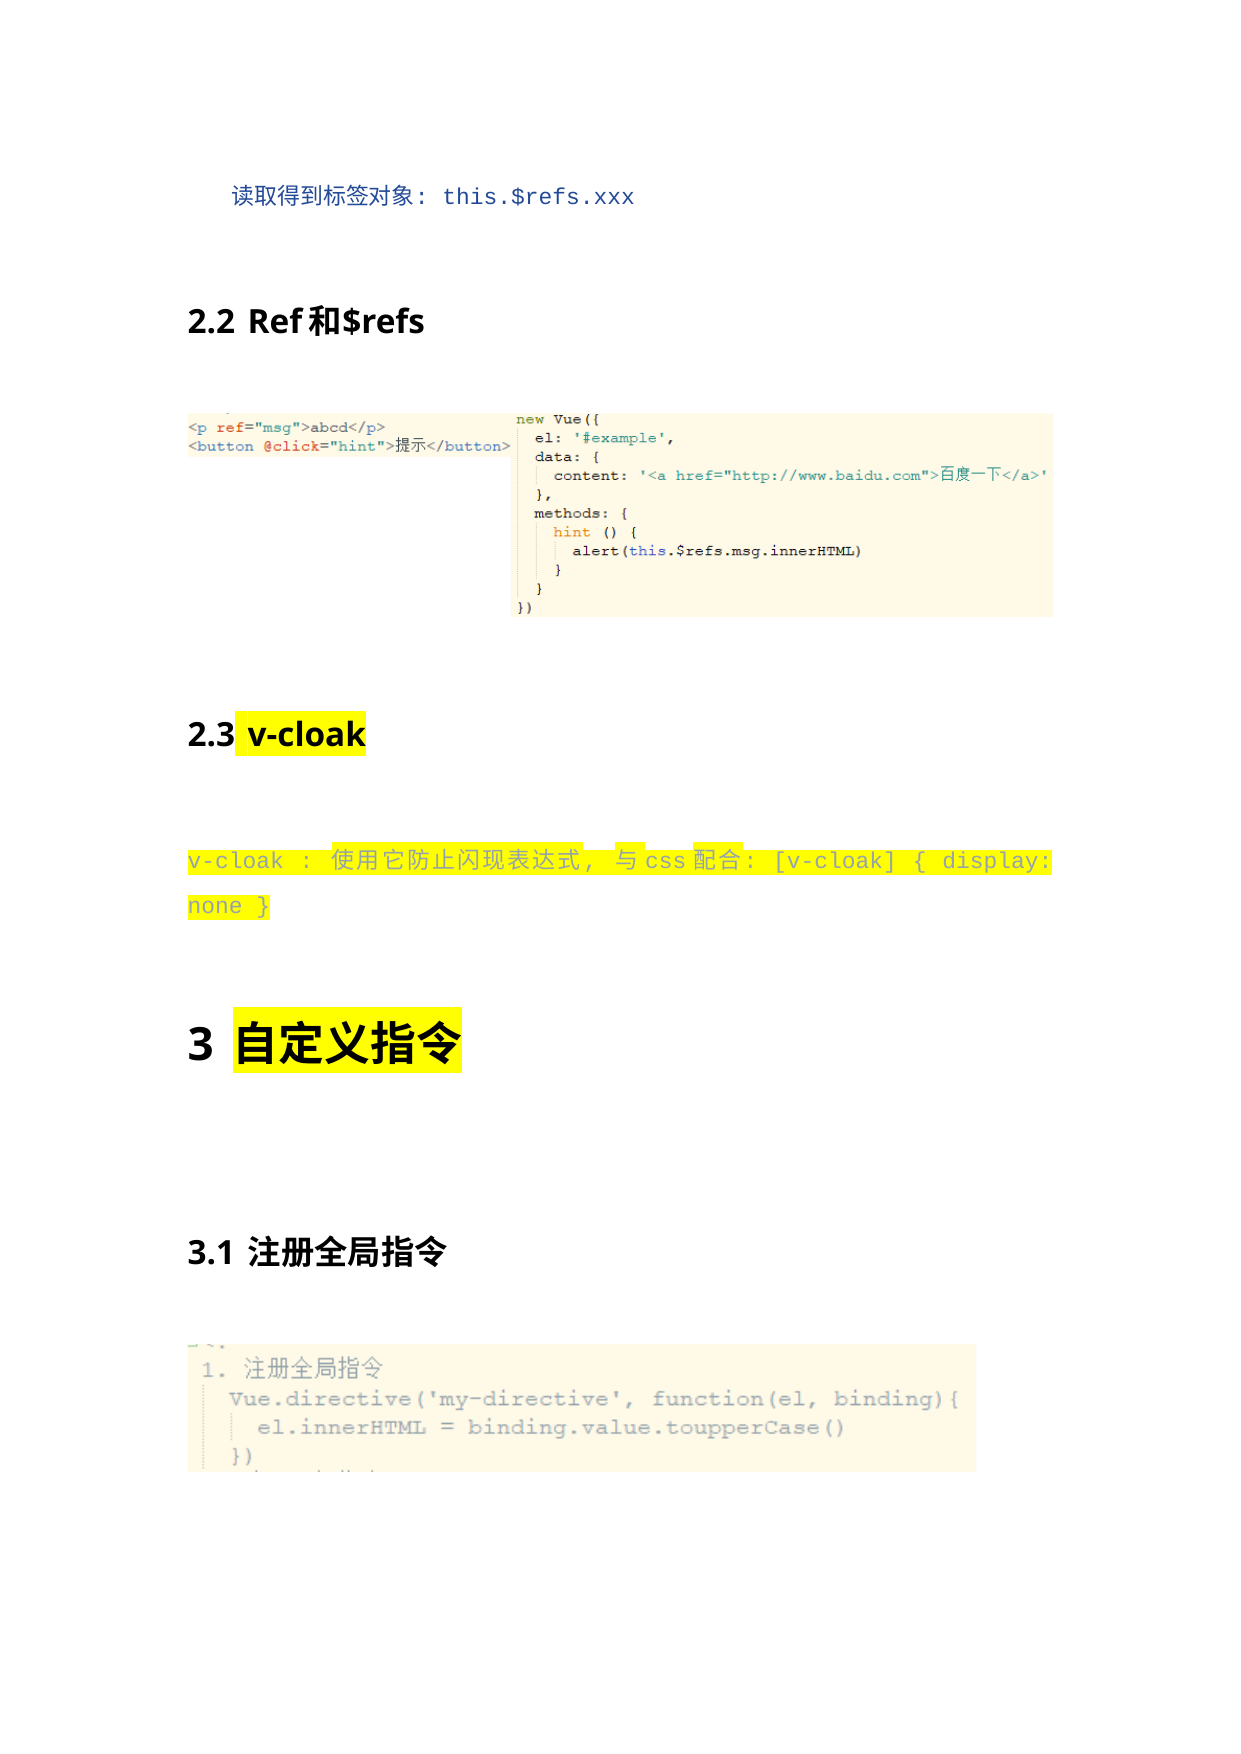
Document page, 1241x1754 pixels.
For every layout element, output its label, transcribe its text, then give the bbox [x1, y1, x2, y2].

subtitle 注册全局指令 [187, 1217, 1053, 1282]
picture [187, 413, 1054, 617]
picture [187, 1344, 977, 1472]
subtitle v-cloak [187, 701, 1053, 766]
subtitle Ref和$refs [187, 287, 1053, 352]
text 读取得到标签对象: this.$refs.xxx [187, 162, 1053, 227]
text v-cloak : 使用它防止闪现表达式, 与css配合: [v-cloak] { display: none } [187, 826, 1053, 924]
subtitle 自定义指令 [187, 992, 1053, 1089]
